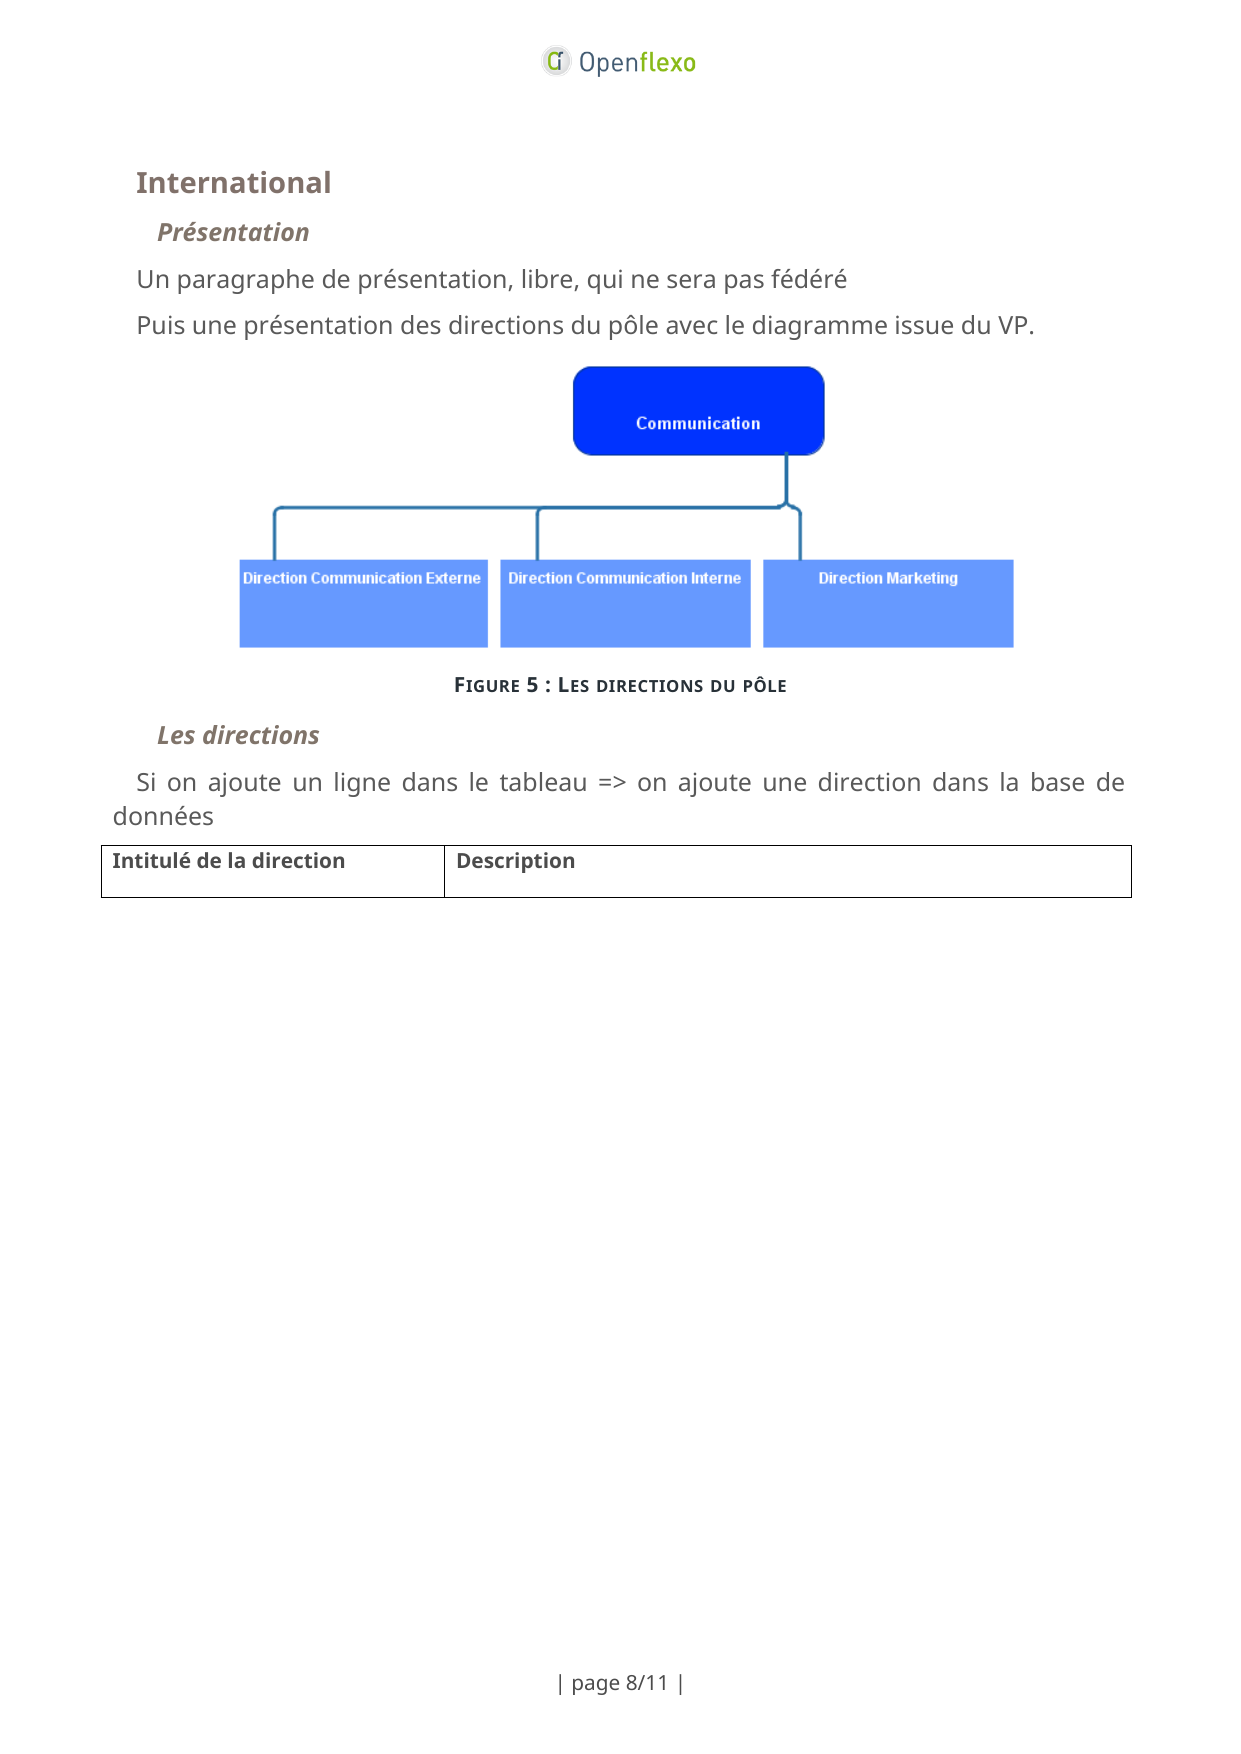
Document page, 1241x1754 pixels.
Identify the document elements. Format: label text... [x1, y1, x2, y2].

subtitle Les directions [157, 718, 1128, 752]
picture [239, 354, 1025, 659]
text Un paragraphe de présentation, libre, qui ne sera pas fédéré [112, 261, 1128, 295]
text Puis une présentation des directions du pôle avec le diagramme issue du VP. [112, 308, 1128, 342]
subtitle Présentation [157, 215, 1128, 249]
subtitle International [136, 162, 1128, 202]
picture [540, 44, 701, 77]
table_header Description [445, 846, 1131, 897]
table_header Intitulé de la direction [102, 846, 444, 897]
text Figure 1 : Les directions du pôle [112, 671, 1128, 699]
text Si on ajoute un ligne dans le tableau => on ajoute une direction dans la base de données [112, 764, 1128, 832]
